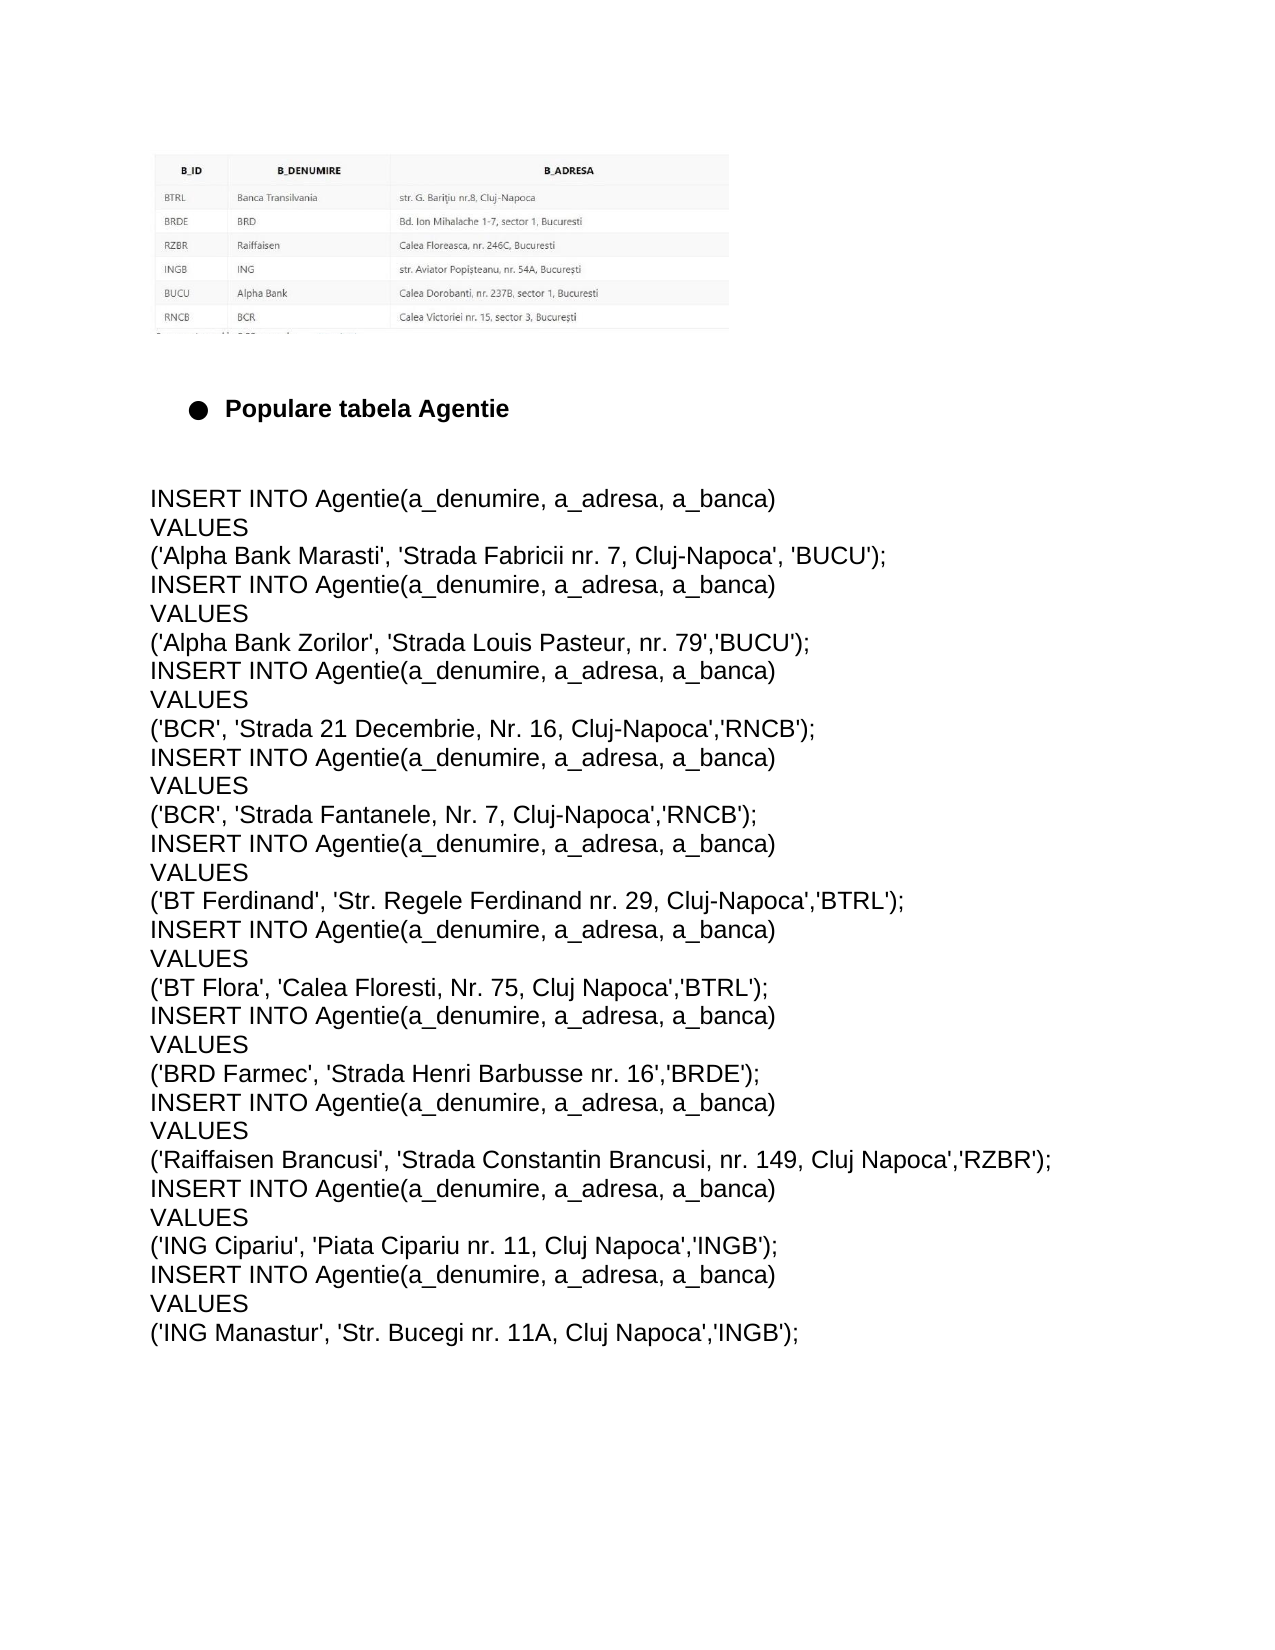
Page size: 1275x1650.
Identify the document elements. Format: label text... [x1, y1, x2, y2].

text VALUES [150, 1203, 1125, 1231]
text INSERT INTO Agentie(a_denumire, a_adresa, a_banca) [150, 570, 1125, 599]
text VALUES [150, 944, 1125, 973]
text ('Alpha Bank Zorilor', 'Strada Louis Pasteur, nr. 79','BUCU'); [150, 628, 1125, 656]
text ('Raiffaisen Brancusi', 'Strada Constantin Brancusi, nr. 149, Cluj Napoca','RZBR'); [150, 1145, 1125, 1174]
text ('BRD Farmec', 'Strada Henri Barbusse nr. 16','BRDE'); [150, 1059, 1125, 1088]
text ('ING Cipariu', 'Piata Cipariu nr. 11, Cluj Napoca','INGB'); [150, 1231, 1125, 1260]
text ('ING Manastur', 'Str. Bucegi nr. 11A, Cluj Napoca','INGB'); [150, 1318, 1125, 1346]
text ('BCR', 'Strada Fantanele, Nr. 7, Cluj-Napoca','RNCB'); [150, 800, 1125, 829]
text INSERT INTO Agentie(a_denumire, a_adresa, a_banca) [150, 743, 1125, 771]
list Populare tabela Agentie [187, 381, 1125, 432]
text ('BCR', 'Strada 21 Decembrie, Nr. 16, Cluj-Napoca','RNCB'); [150, 714, 1125, 743]
text ('BT Ferdinand', 'Str. Regele Ferdinand nr. 29, Cluj-Napoca','BTRL'); [150, 886, 1125, 915]
text INSERT INTO Agentie(a_denumire, a_adresa, a_banca) [150, 1001, 1125, 1030]
text VALUES [150, 685, 1125, 714]
text VALUES [150, 1116, 1125, 1145]
text INSERT INTO Agentie(a_denumire, a_adresa, a_banca) [150, 915, 1125, 944]
text VALUES [150, 1030, 1125, 1059]
text INSERT INTO Agentie(a_denumire, a_adresa, a_banca) [150, 656, 1125, 685]
text VALUES [150, 771, 1125, 800]
text INSERT INTO Agentie(a_denumire, a_adresa, a_banca) [150, 1174, 1125, 1203]
text ('BT Flora', 'Calea Floresti, Nr. 75, Cluj Napoca','BTRL'); [150, 973, 1125, 1001]
text INSERT INTO Agentie(a_denumire, a_adresa, a_banca) [150, 484, 1125, 513]
text VALUES [150, 513, 1125, 541]
text ('Alpha Bank Marasti', 'Strada Fabricii nr. 7, Cluj-Napoca', 'BUCU'); [150, 541, 1125, 570]
text VALUES [150, 1289, 1125, 1318]
text VALUES [150, 599, 1125, 628]
text INSERT INTO Agentie(a_denumire, a_adresa, a_banca) [150, 1260, 1125, 1289]
text INSERT INTO Agentie(a_denumire, a_adresa, a_banca) [150, 829, 1125, 858]
picture [150, 150, 729, 334]
text INSERT INTO Agentie(a_denumire, a_adresa, a_banca) [150, 1088, 1125, 1116]
text VALUES [150, 858, 1125, 886]
